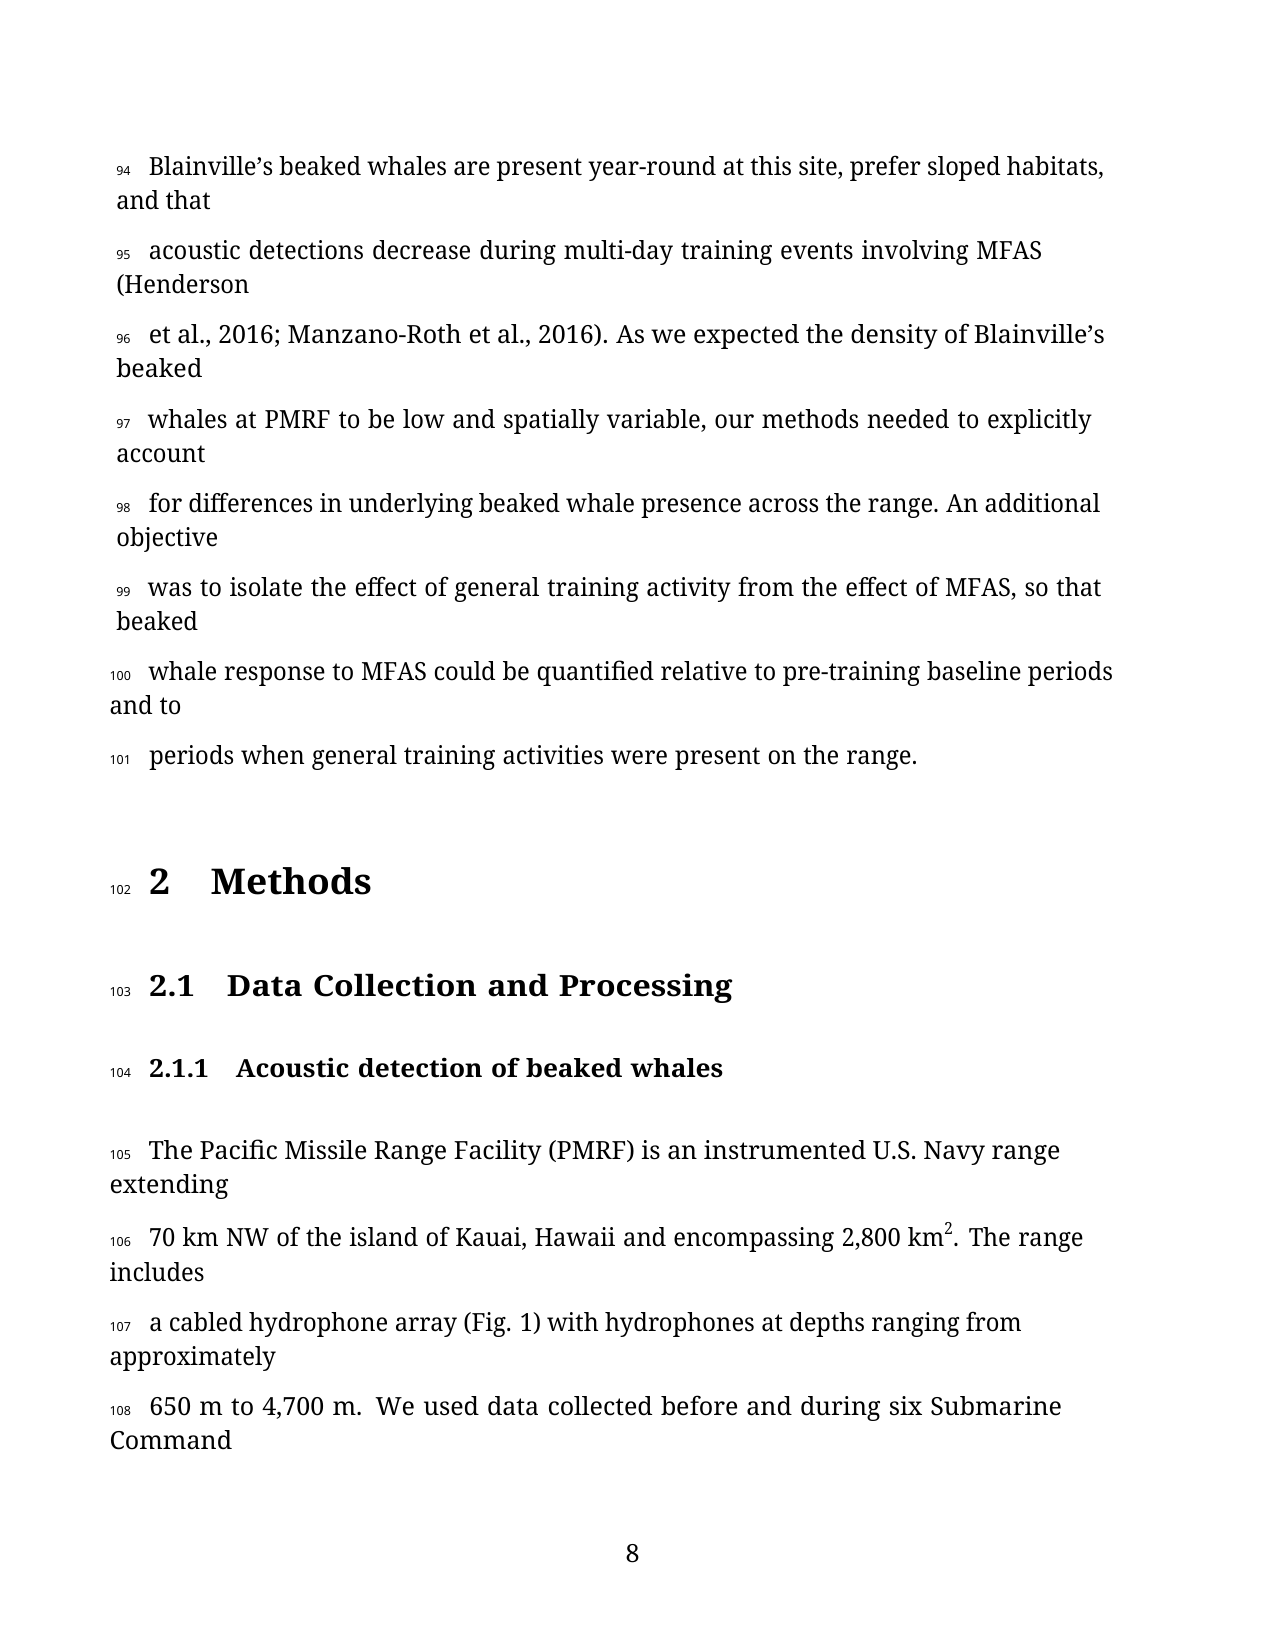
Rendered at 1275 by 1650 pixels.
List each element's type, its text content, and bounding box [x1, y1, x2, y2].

text 108 650 m to 4,700 m. We used data collected before and during six Submarine Command [109, 1388, 1142, 1457]
text 95 acoustic detections decrease during multi-day training events involving MFAS (Henderson [116, 233, 1142, 301]
text 96 et al., 2016; Manzano-Roth et al., 2016). As we expected the density of Blainville’s beaked [116, 317, 1142, 385]
subtitle 103 2.1 Data Collection and Processing [109, 965, 1142, 1005]
text 97 whales at PMRF to be low and spatially variable, our methods needed to explicitly account [116, 401, 1142, 469]
subtitle 104 2.1.1 Acoustic detection of beaked whales [109, 1051, 1142, 1085]
text 100 whale response to MFAS could be quantified relative to pre-training baseline periods and to [109, 654, 1142, 722]
text 94 Blainville’s beaked whales are present year-round at this site, prefer sloped habitats, and that [116, 149, 1142, 217]
text 99 was to isolate the effect of general training activity from the effect of MFAS, so that beaked [116, 570, 1142, 638]
text 102 2 Methods [109, 856, 1142, 904]
text 107 a cabled hydrophone array (Fig. 1) with hydrophones at depths ranging from approximately [109, 1304, 1142, 1372]
text 105 The Pacific Missile Range Facility (PMRF) is an instrumented U.S. Navy range extending [109, 1133, 1142, 1201]
text 101 periods when general training activities were present on the range. [109, 738, 1142, 772]
text 98 for differences in underlying beaked whale presence across the range. An additional objective [116, 485, 1142, 553]
text 106 70 km NW of the island of Kauai, Hawaii and encompassing 2,800 km2. The range includes [109, 1216, 1142, 1288]
